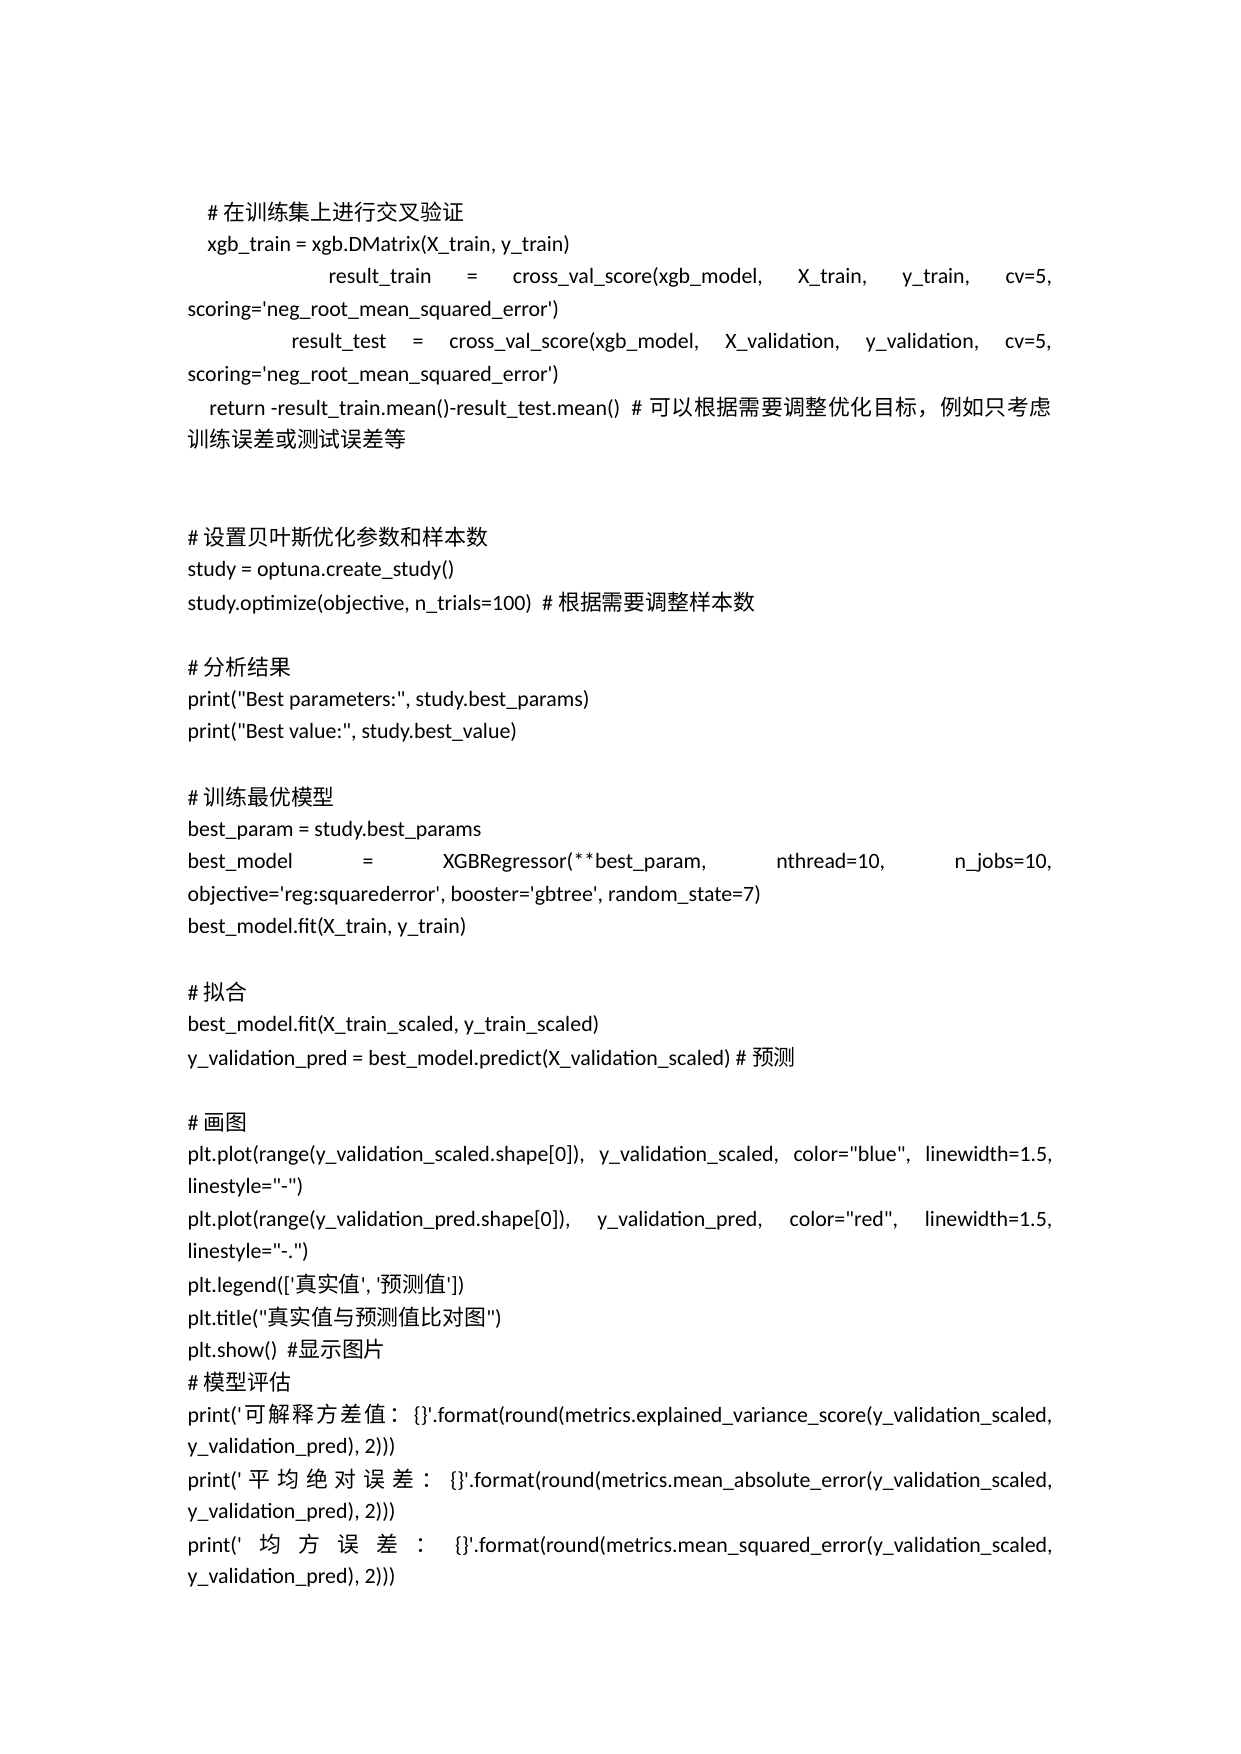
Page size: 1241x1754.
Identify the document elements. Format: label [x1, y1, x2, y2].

text [187, 162, 1053, 1592]
